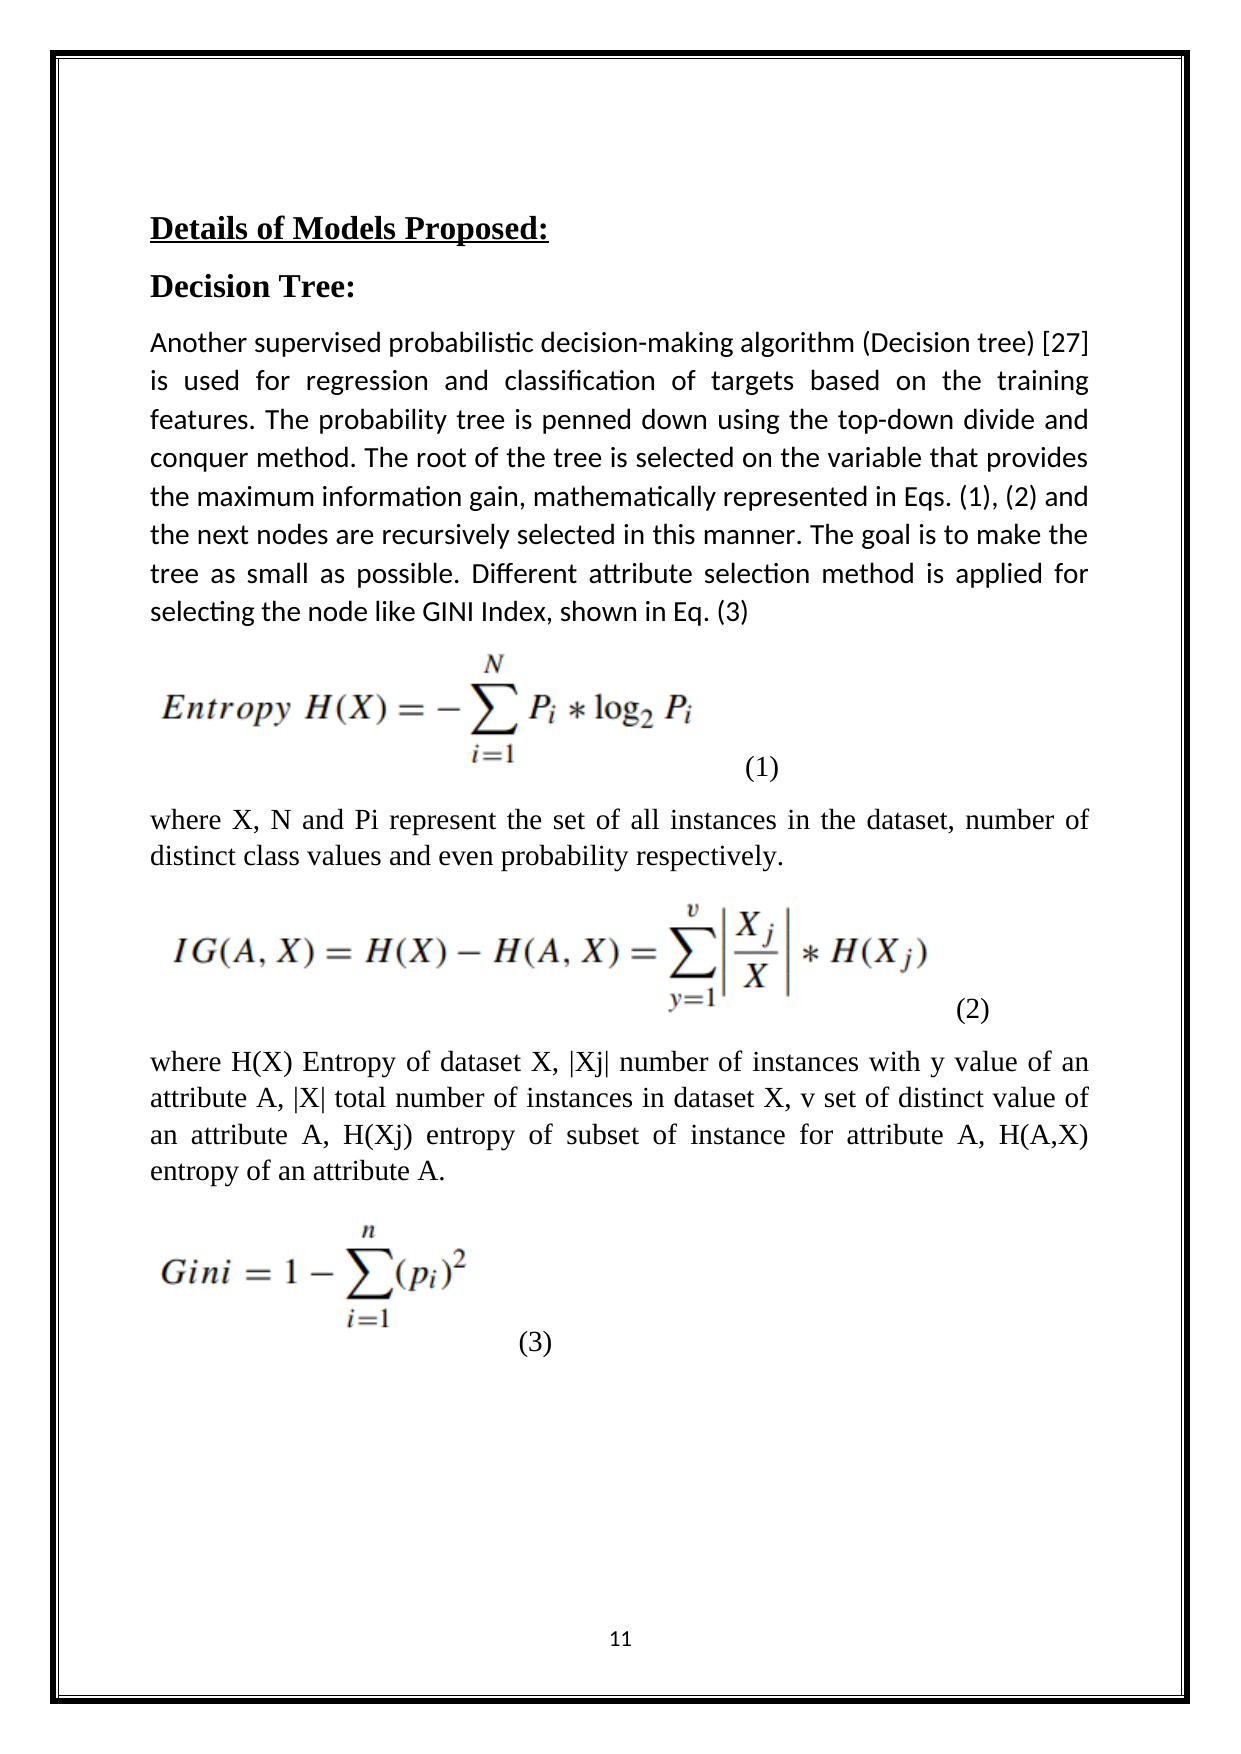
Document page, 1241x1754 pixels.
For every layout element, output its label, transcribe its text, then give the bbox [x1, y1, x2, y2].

text where H(X) Entropy of dataset X, |Xj| number of instances with y value of an attribute A, |X| total number of instances in dataset X, v set of distinct value of an attribute A, H(Xj) entropy of subset of instance for attribute A, H(A,X) entropy of an attribute A. [150, 1044, 1090, 1186]
text Details of Models Proposed: [150, 208, 1090, 246]
picture [150, 1205, 512, 1351]
text Another supervised probabilistic decision-making algorithm (Decision tree) [27] is used for regression and classification of targets based on the training features. The probability tree is penned down using the top-down divide and conquer method. The root of the tree is selected on the variable that provides the maximum information gain, mathematically represented in Eqs. (1), (2) and the next nodes are recursively selected in this manner. The goal is to make the tree as small as possible. Different attribute selection method is applied for selecting the node like GINI Index, shown in Eq. (3) [150, 324, 1090, 629]
text Decision Tree: [150, 266, 1090, 304]
picture [150, 890, 949, 1019]
picture [150, 648, 716, 777]
text where X, N and Pi represent the set of all instances in the dataset, number of distinct class values and even probability respectively. [150, 802, 1090, 872]
